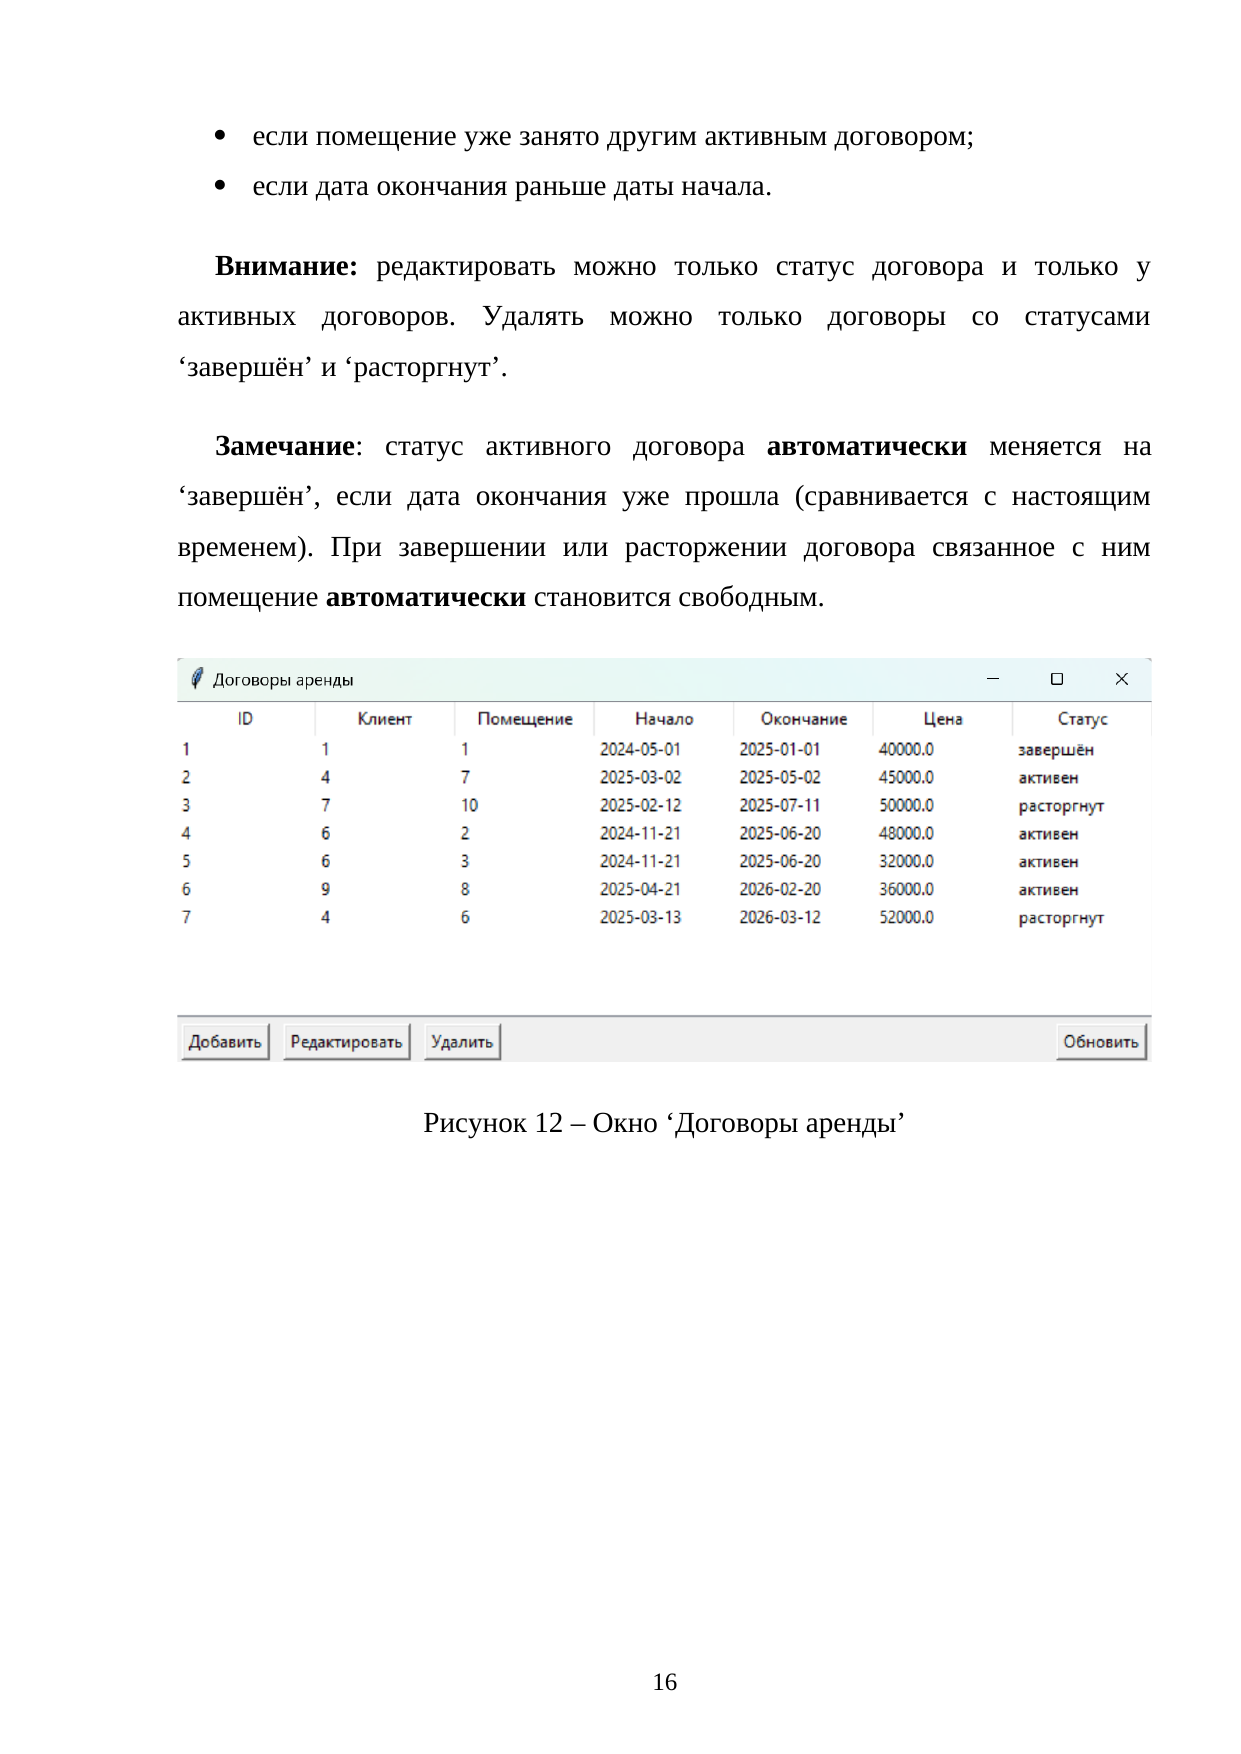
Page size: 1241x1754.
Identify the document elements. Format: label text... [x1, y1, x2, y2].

picture [177, 658, 1152, 1062]
text Рисунок 12 – Окно ‘Договоры аренды’ [177, 1105, 1152, 1138]
list если дата окончания раньше даты начала. [215, 168, 1152, 202]
text Внимание: редактировать можно только статус договора и только у активных договоров. Удалять можно только договоры со статусами ‘завершён’ и ‘расторгнут’. [177, 248, 1152, 382]
list если помещение уже занято другим активным договором; [215, 118, 1152, 152]
text Замечание: статус активного договора автоматически меняется на ‘завершён’, если дата окончания уже прошла (сравнивается с настоящим временем). При завершении или расторжении договора связанное с ним помещение автоматически становится свободным. [177, 428, 1152, 613]
